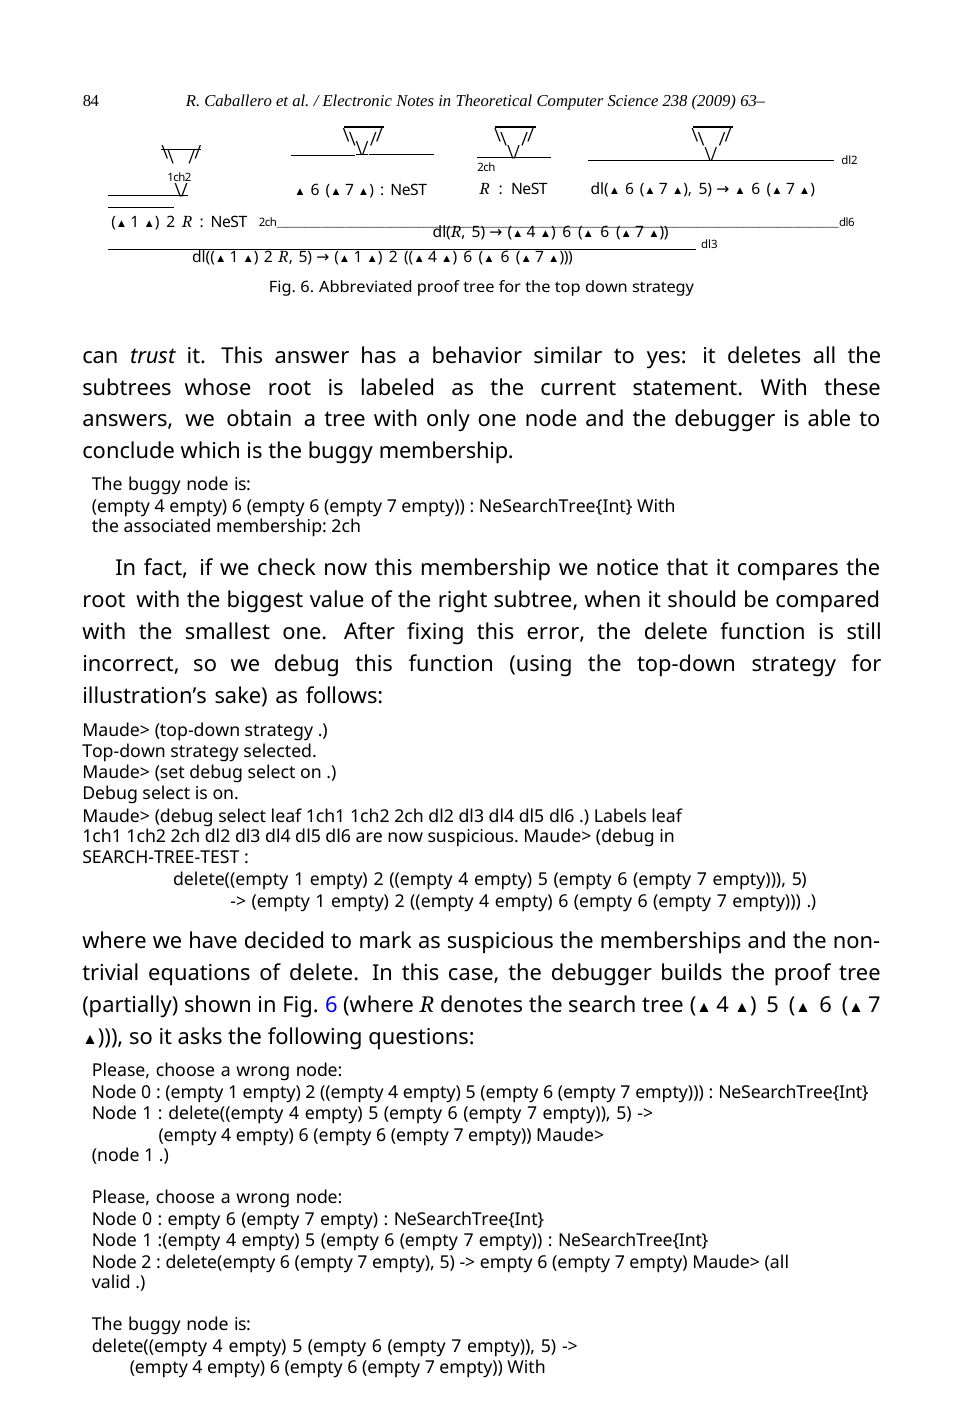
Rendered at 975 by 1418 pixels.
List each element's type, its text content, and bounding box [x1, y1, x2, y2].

text \/ dl2 [588, 144, 944, 163]
text where we have decided to mark as suspicious the memberships and the non-trivial equations of delete. In this case, the debugger builds the proof tree (partially) shown in Fig. 6 (where R denotes the search tree (▲ 4 ▲) 5 (▲ 6 (▲ 7 ▲))), so it asks the following questions: [82, 925, 881, 1051]
text -> (empty 1 empty) 2 ((empty 4 empty) 6 (empty 6 (empty 7 empty))) .) [71, 890, 816, 912]
text Fig. 6. Abbreviated proof tree for the top down strategy [269, 276, 944, 297]
text Node 0 : empty 6 (empty 7 empty) : NeSearchTree{Int} [92, 1208, 944, 1229]
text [92, 1357, 555, 1378]
text Please, choose a wrong node: [92, 1059, 944, 1081]
text can trust it. This answer has a behavior similar to yes: it deletes all the subtrees whose root is labeled as the current statement. With these answers, we obtain a tree with only one node and the debugger is able to conclude which is the buggy membership. [82, 340, 881, 464]
text (empty 4 empty) 6 (empty 6 (empty 7 empty)) : NeSearchTree{Int} With the associated membership: 2ch [92, 495, 704, 538]
text \/ [108, 186, 254, 208]
text (empty 4 empty) 6 (empty 6 (empty 7 empty)) Maude> (node 1 .) [92, 1124, 606, 1167]
text Node 1 :(empty 4 empty) 5 (empty 6 (empty 7 empty)) : NeSearchTree{Int} [92, 1229, 944, 1250]
text Maude> (debug select leaf 1ch1 1ch2 2ch dl2 dl3 dl4 dl5 dl6 .) Labels leaf 1ch1 1ch2 2ch dl2 dl3 dl4 dl5 dl6 are now suspicious. Maude> (debug in SEARCH-TREE-TEST : [82, 805, 704, 869]
text Node 2 : delete(empty 6 (empty 7 empty), 5) -> empty 6 (empty 7 empty) Maude> (all valid .) [92, 1251, 796, 1294]
text Please, choose a wrong node: [92, 1186, 944, 1208]
text delete((empty 1 empty) 2 ((empty 4 empty) 5 (empty 6 (empty 7 empty))), 5) [71, 869, 807, 890]
text (▲ 1 ▲) 2 R : NeST [111, 217, 251, 230]
text The buggy node is: [92, 472, 944, 494]
text Maude> (top-down strategy .) Top-down strategy selected. Maude> (set debug select on .) Debug select is on. [82, 719, 369, 805]
text Node 1 : delete((empty 4 empty) 5 (empty 6 (empty 7 empty)), 5) -> [92, 1103, 944, 1123]
text delete((empty 4 empty) 5 (empty 6 (empty 7 empty)), 5) -> [92, 1335, 944, 1356]
text dl((▲ 1 ▲) 2 R, 5) → (▲ 1 ▲) 2 ((▲ 4 ▲) 6 (▲ 6 (▲ 7 ▲))) [192, 250, 944, 266]
text \/ 2ch [477, 144, 573, 174]
text In fact, if we check now this membership we notice that it compares the root with the biggest value of the right subtree, when it should be compared with the smallest one. After fixing this error, the delete function is still incorrect, so we debug this function (using the top-down strategy for illustration’s sake) as follows: [82, 551, 882, 709]
text \ / \ / \ / [342, 129, 944, 142]
text The buggy node is: [92, 1313, 944, 1335]
text Node 0 : (empty 1 empty) 2 ((empty 4 empty) 5 (empty 6 (empty 7 empty))) : NeSearchTree{Int} [91, 1082, 897, 1103]
text \ / \/ 1ch2 [167, 143, 462, 186]
